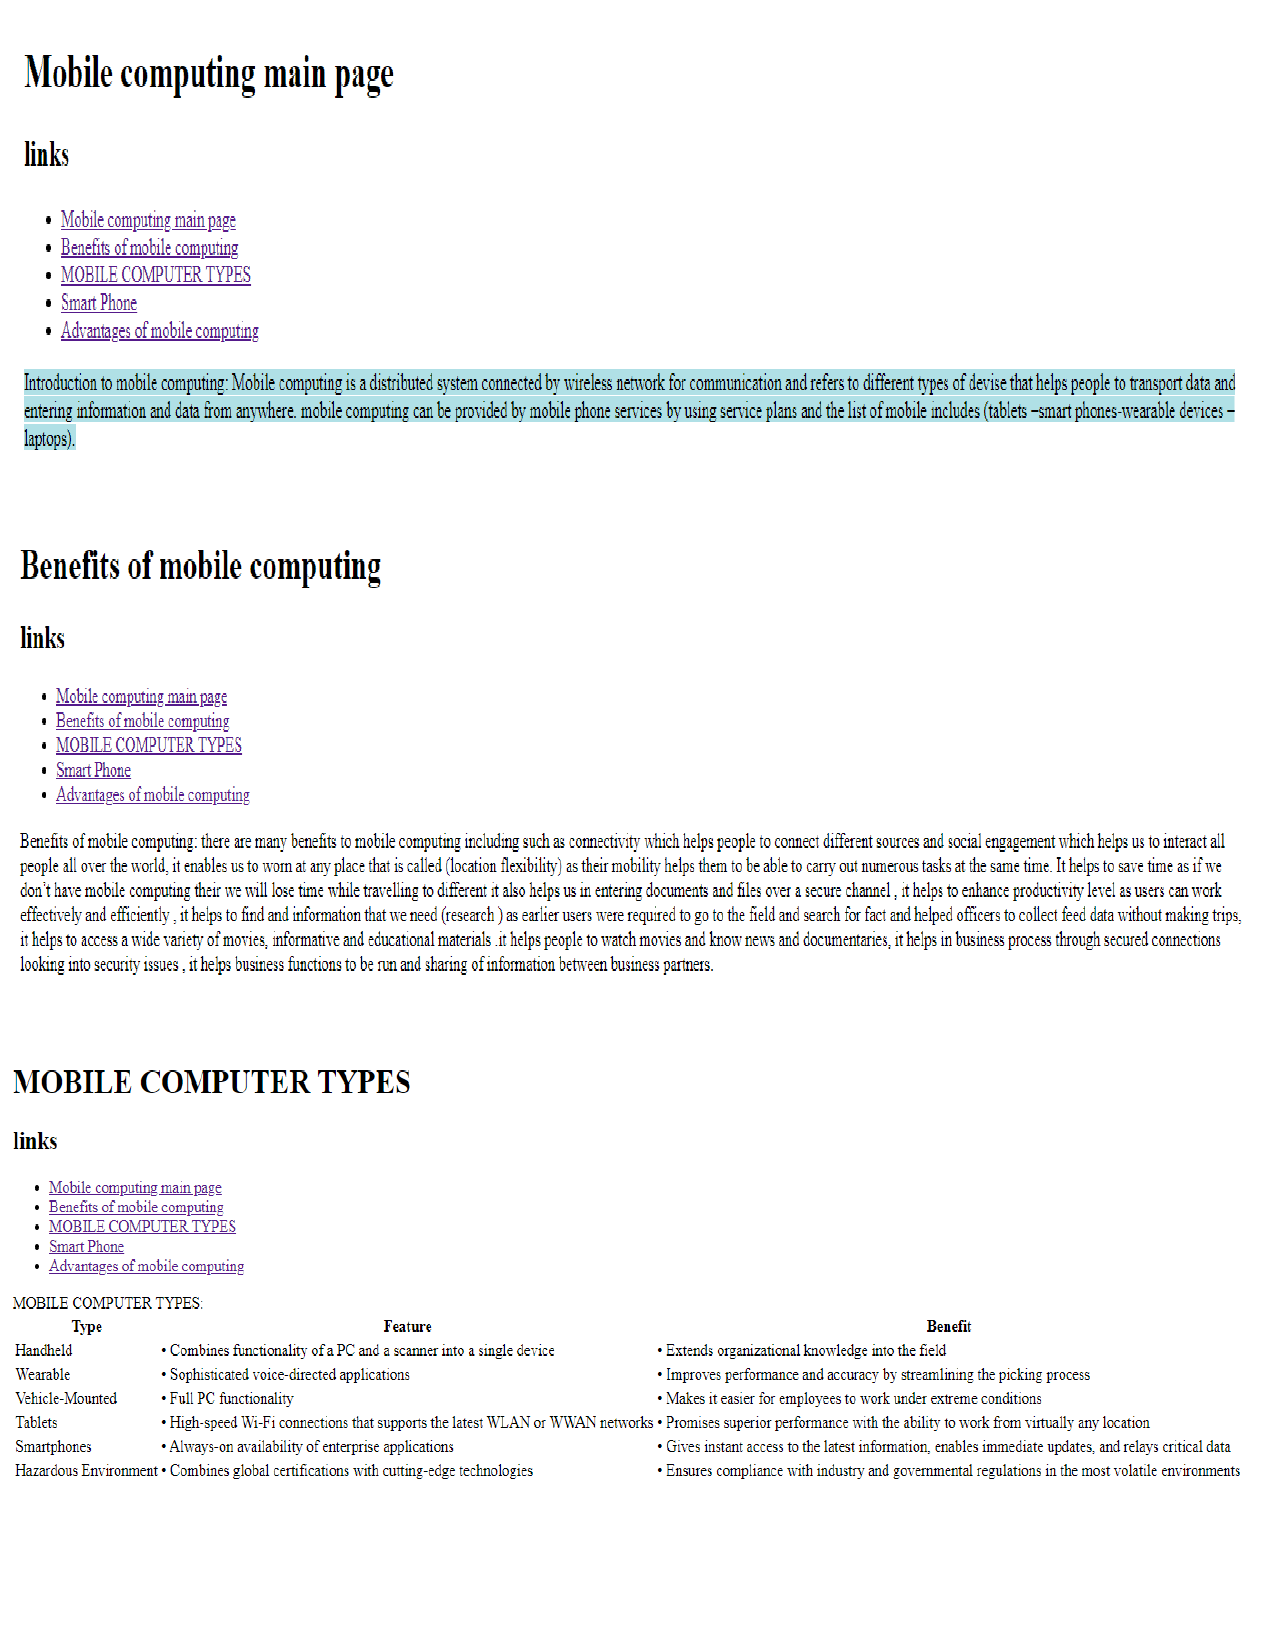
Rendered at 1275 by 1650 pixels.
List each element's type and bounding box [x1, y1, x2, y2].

picture [17, 26, 1247, 483]
picture [17, 520, 1247, 1012]
picture [6, 1048, 1248, 1509]
